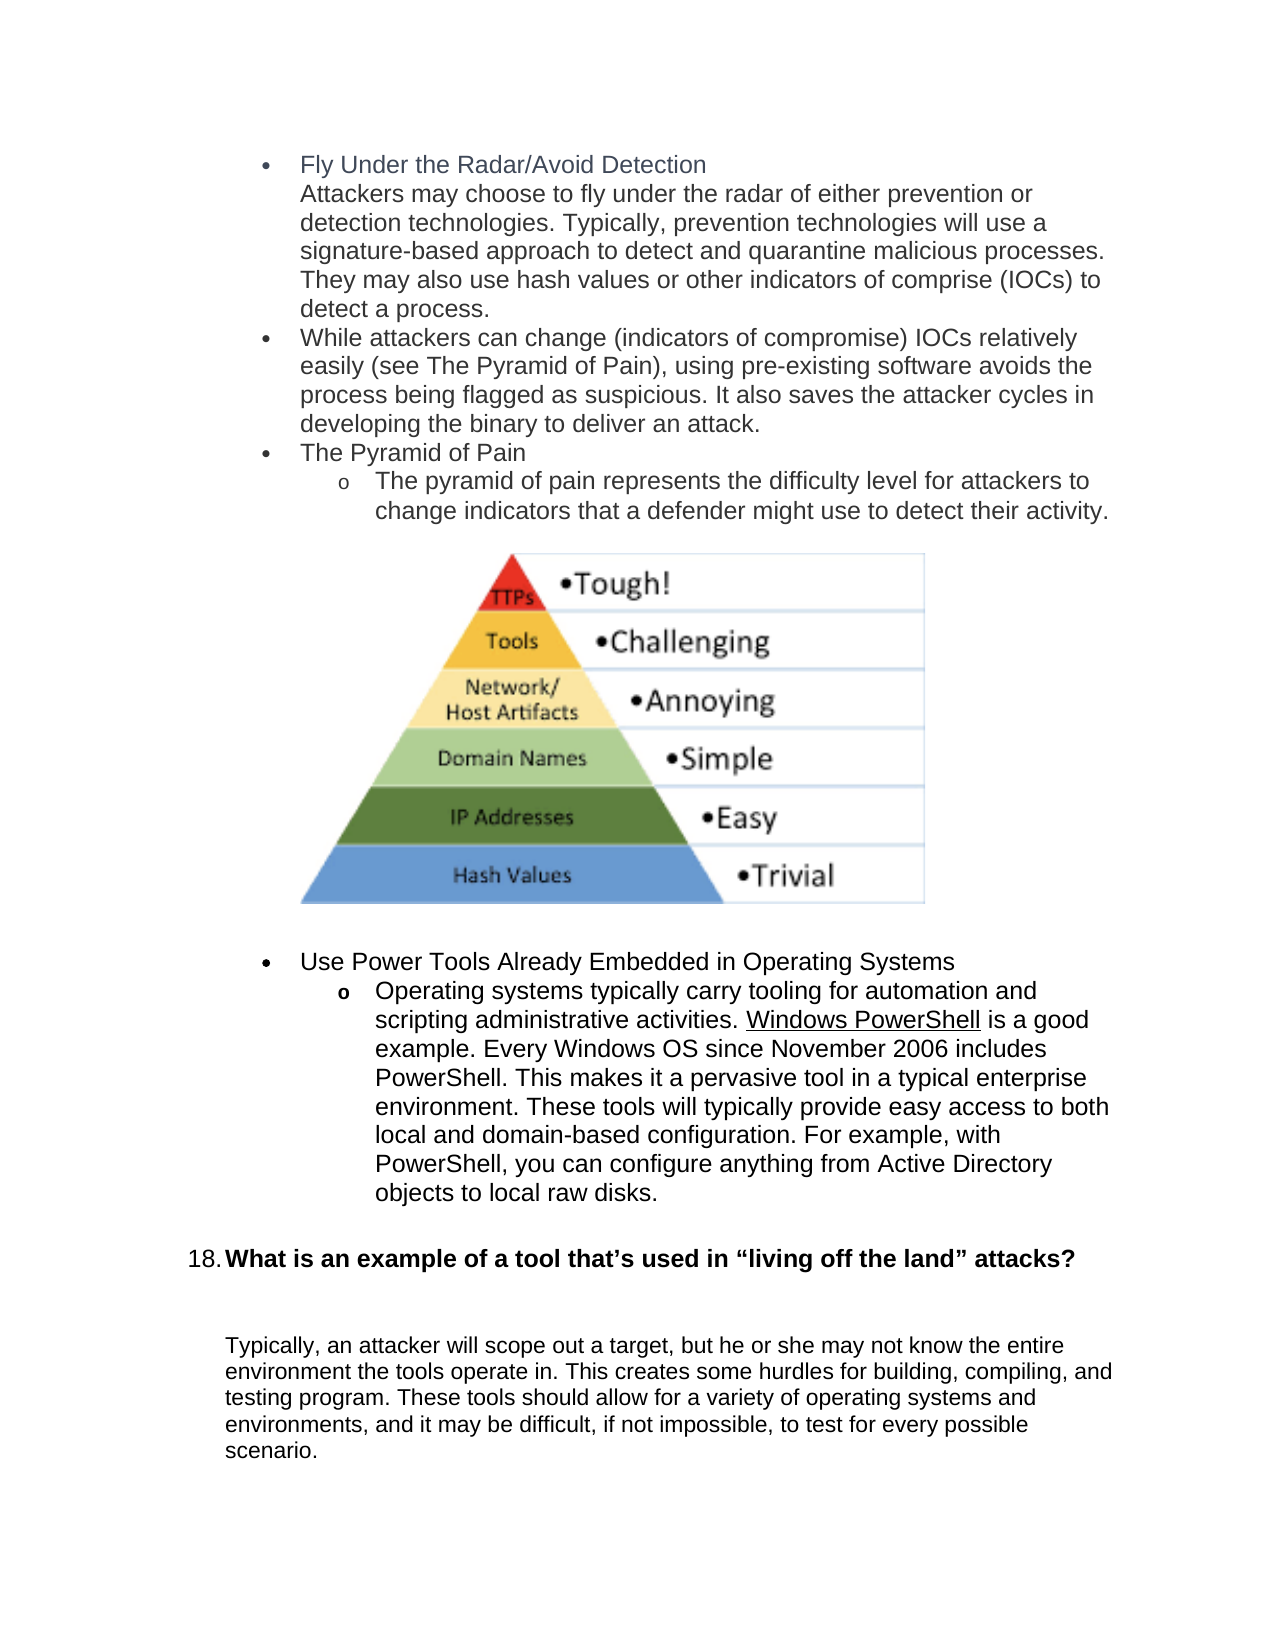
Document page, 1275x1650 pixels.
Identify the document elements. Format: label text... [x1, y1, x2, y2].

text Attackers may choose to fly under the radar of either prevention or detection technologies. Typically, prevention technologies will use a signature-based approach to detect and quarantine malicious processes. They may also use hash values or other indicators of comprise (IOCs) to detect a process. [300, 179, 1125, 322]
list Operating systems typically carry tooling for automation and scripting administrative activities. Windows PowerShell is a good example. Every Windows OS since November 2006 includes PowerShell. This makes it a pervasive tool in a typical enterprise environment. These tools will typically provide easy access to both local and domain-based configuration. For example, with PowerShell, you can configure anything from Active Directory objects to local raw disks. [337, 976, 1125, 1207]
list The Pyramid of Pain [262, 437, 1125, 466]
list The pyramid of pain represents the difficulty level for attackers to change indicators that a defender might use to detect their activity. [337, 466, 1125, 525]
list What is an example of a tool that’s used in “living off the land” attacks? [187, 1244, 1125, 1332]
list Use Power Tools Already Embedded in Operating Systems [262, 947, 1125, 976]
list Fly Under the Radar/Avoid Detection [262, 150, 1125, 179]
picture [300, 553, 926, 904]
text Typically, an attacker will scope out a target, but he or she may not know the entire environment the tools operate in. This creates some hurdles for building, compiling, and testing program. These tools should allow for a variety of operating systems and environments, and it may be difficult, if not impossible, to test for every possible scenario. [225, 1332, 1125, 1463]
list While attackers can change (indicators of compromise) IOCs relatively easily (see The Pyramid of Pain), using pre-existing software avoids the process being flagged as suspicious. It also saves the attacker cycles in developing the binary to deliver an attack. [262, 322, 1125, 437]
